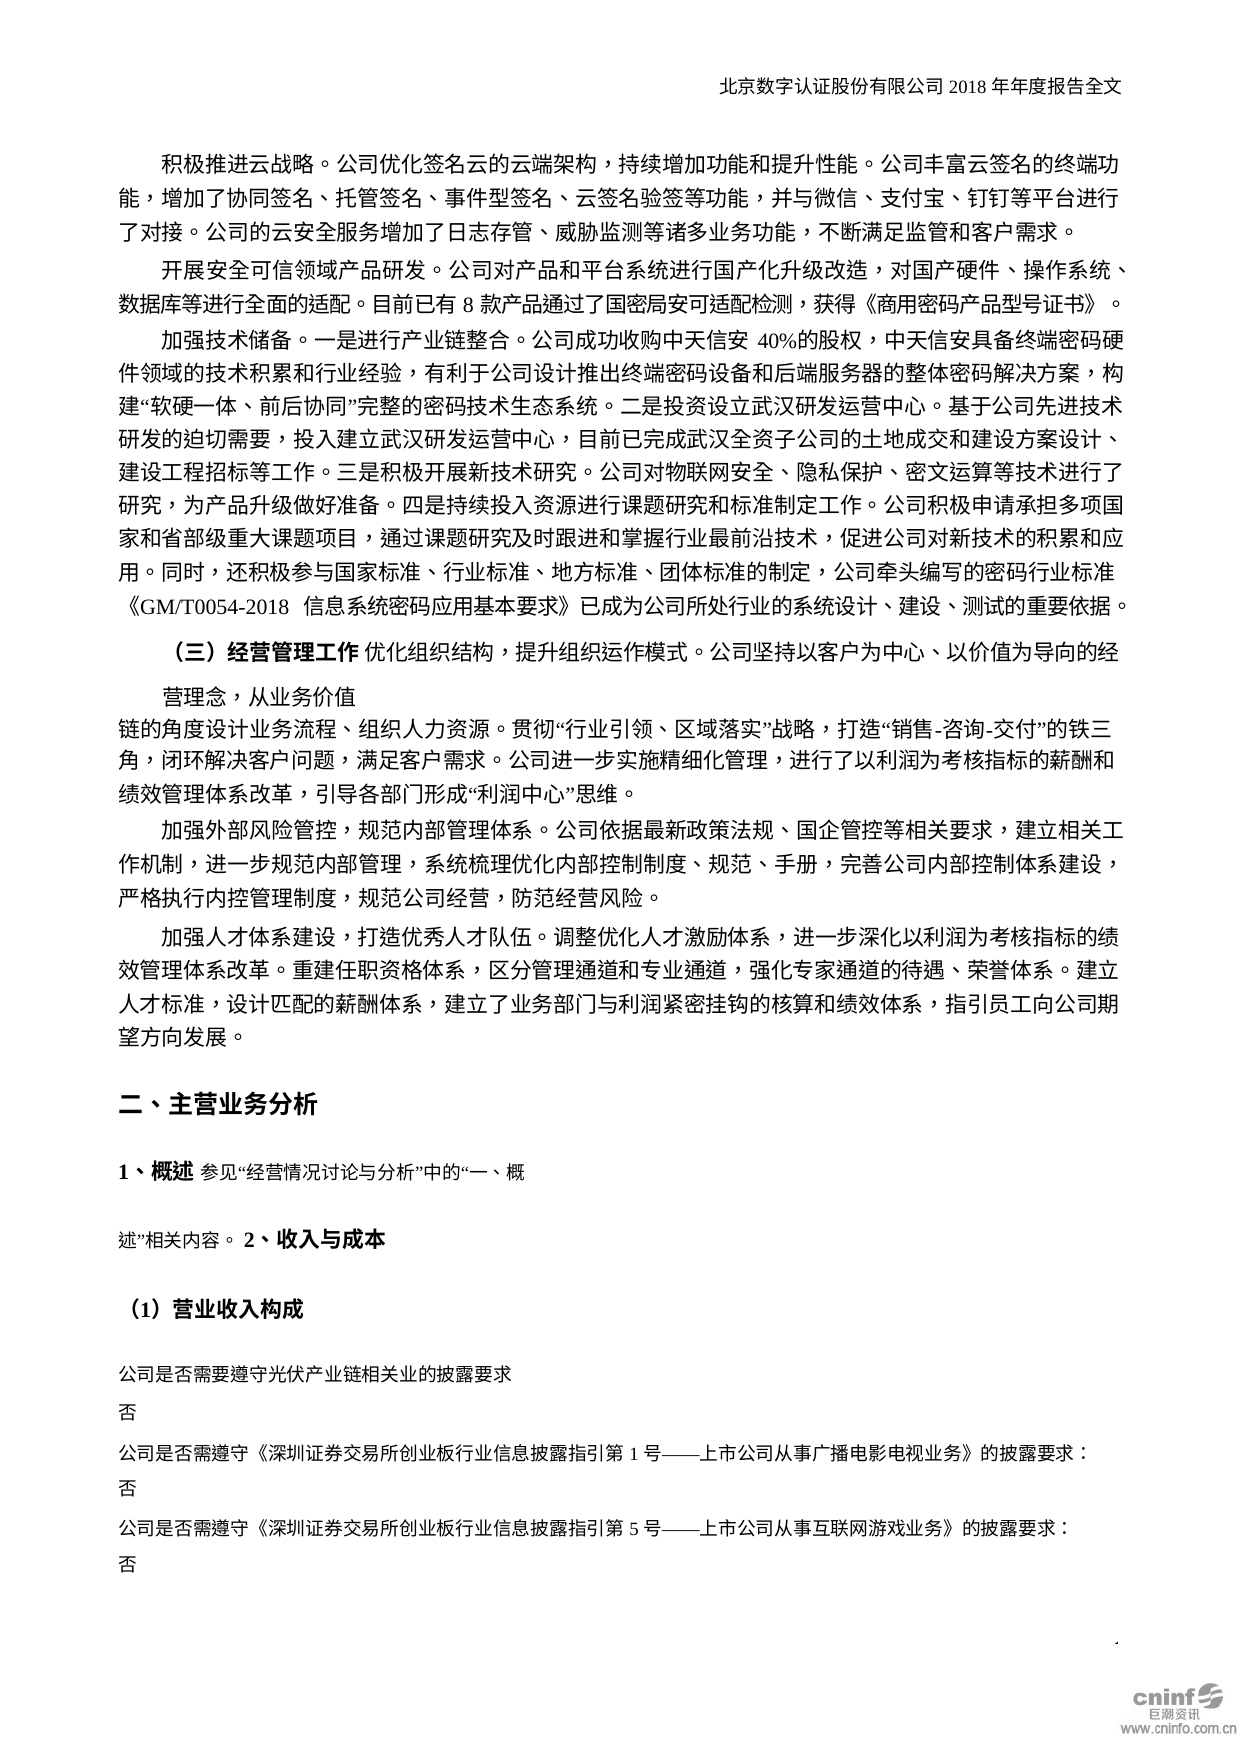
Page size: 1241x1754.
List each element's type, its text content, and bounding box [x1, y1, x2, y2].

subtitle 二、主营业务分析 [118, 1086, 1138, 1120]
subtitle 加强技术储备。一是进行产业链整合。公司成功收购中天信安 40%的股权，中天信安具备终端密码硬 件领域的技术积累和行业经验，有利于公司设计推出终端密码设备和后端服务器的整体密码解决方案，构 建“软硬一体、前后协同”完整的密码技术生态系统。二是投资设立武汉研发运营中心。基于公司先进技术 研发的迫切需要，投入建立武汉研发运营中心，目前已完成武汉全资子公司的土地成交和建设方案设计、 建设工程招标等工作。三是积极开展新技术研究。公司对物联网安全、隐私保护、密文运算等技术进行了 研究，为产品升级做好准备。四是持续投入资源进行课题研究和标准制定工作。公司积极申请承担多项国 家和省部级重大课题项目，通过课题研究及时跟进和掌握行业最前沿技术，促进公司对新技术的积累和应 用。同时，还积极参与国家标准、行业标准、地方标准、团体标准的制定，公司牵头编写的密码行业标准 [118, 325, 1125, 586]
subtitle 《GM/T0054-2018 信息系统密码应用基本要求》已成为公司所处行业的系统设计、建设、测试的重要依据。 [118, 591, 1138, 621]
subtitle 开展安全可信领域产品研发。公司对产品和平台系统进行国产化升级改造，对国产硬件、操作系统、 数据库等进行全面的适配。目前已有 8 款产品通过了国密局安可适配检测，获得《商用密码产品型号证书》。 [118, 255, 1134, 319]
subtitle 积极推进云战略。公司优化签名云的云端架构，持续增加功能和提升性能。公司丰富云签名的终端功 能，增加了协同签名、托管签名、事件型签名、云签名验签等功能，并与微信、支付宝、钉钉等平台进行 了对接。公司的云安全服务增加了日志存管、威胁监测等诸多业务功能，不断满足监管和客户需求。 [118, 149, 1123, 246]
picture [1115, 1680, 1240, 1737]
subtitle （1）营业收入构成 [118, 1294, 1138, 1324]
text 1、概述 参见“经营情况讨论与分析”中的“一、概述”相关内容。 2、收入与成本 [118, 1156, 566, 1253]
text 公司是否需遵守《深圳证券交易所创业板行业信息披露指引第 1 号——上市公司从事广播电影电视业务》的披露要求： 否 [118, 1440, 1095, 1501]
subtitle 加强外部风险管控，规范内部管理体系。公司依据最新政策法规、国企管控等相关要求，建立相关工 作机制，进一步规范内部管理，系统梳理优化内部控制制度、规范、手册，完善公司内部控制体系建设， 严格执行内控管理制度，规范公司经营，防范经营风险。 [118, 816, 1125, 913]
subtitle 角，闭环解决客户问题，满足客户需求。公司进一步实施精细化管理，进行了以利润为考核指标的薪酬和 绩效管理体系改革，引导各部门形成“利润中心”思维。 [118, 745, 1138, 809]
text 公司是否需遵守《深圳证券交易所创业板行业信息披露指引第 5 号——上市公司从事互联网游戏业务》的披露要求： 否 [118, 1516, 1076, 1577]
subtitle （三）经营管理工作 优化组织结构，提升组织运作模式。公司坚持以客户为中心、以价值为导向的经营理念，从业务价值 [162, 625, 1138, 715]
subtitle 加强人才体系建设，打造优秀人才队伍。调整优化人才激励体系，进一步深化以利润为考核指标的绩 效管理体系改革。重建任职资格体系，区分管理通道和专业通道，强化专家通道的待遇、荣誉体系。建立 人才标准，设计匹配的薪酬体系，建立了业务部门与利润紧密挂钩的核算和绩效体系，指引员工向公司期 望方向发展。 [118, 921, 1123, 1052]
subtitle 链的角度设计业务流程、组织人力资源。贯彻“行业引领、区域落实”战略，打造“销售-咨询-交付”的铁三 [118, 715, 1138, 743]
text 公司是否需要遵守光伏产业链相关业的披露要求 否 [118, 1361, 514, 1424]
